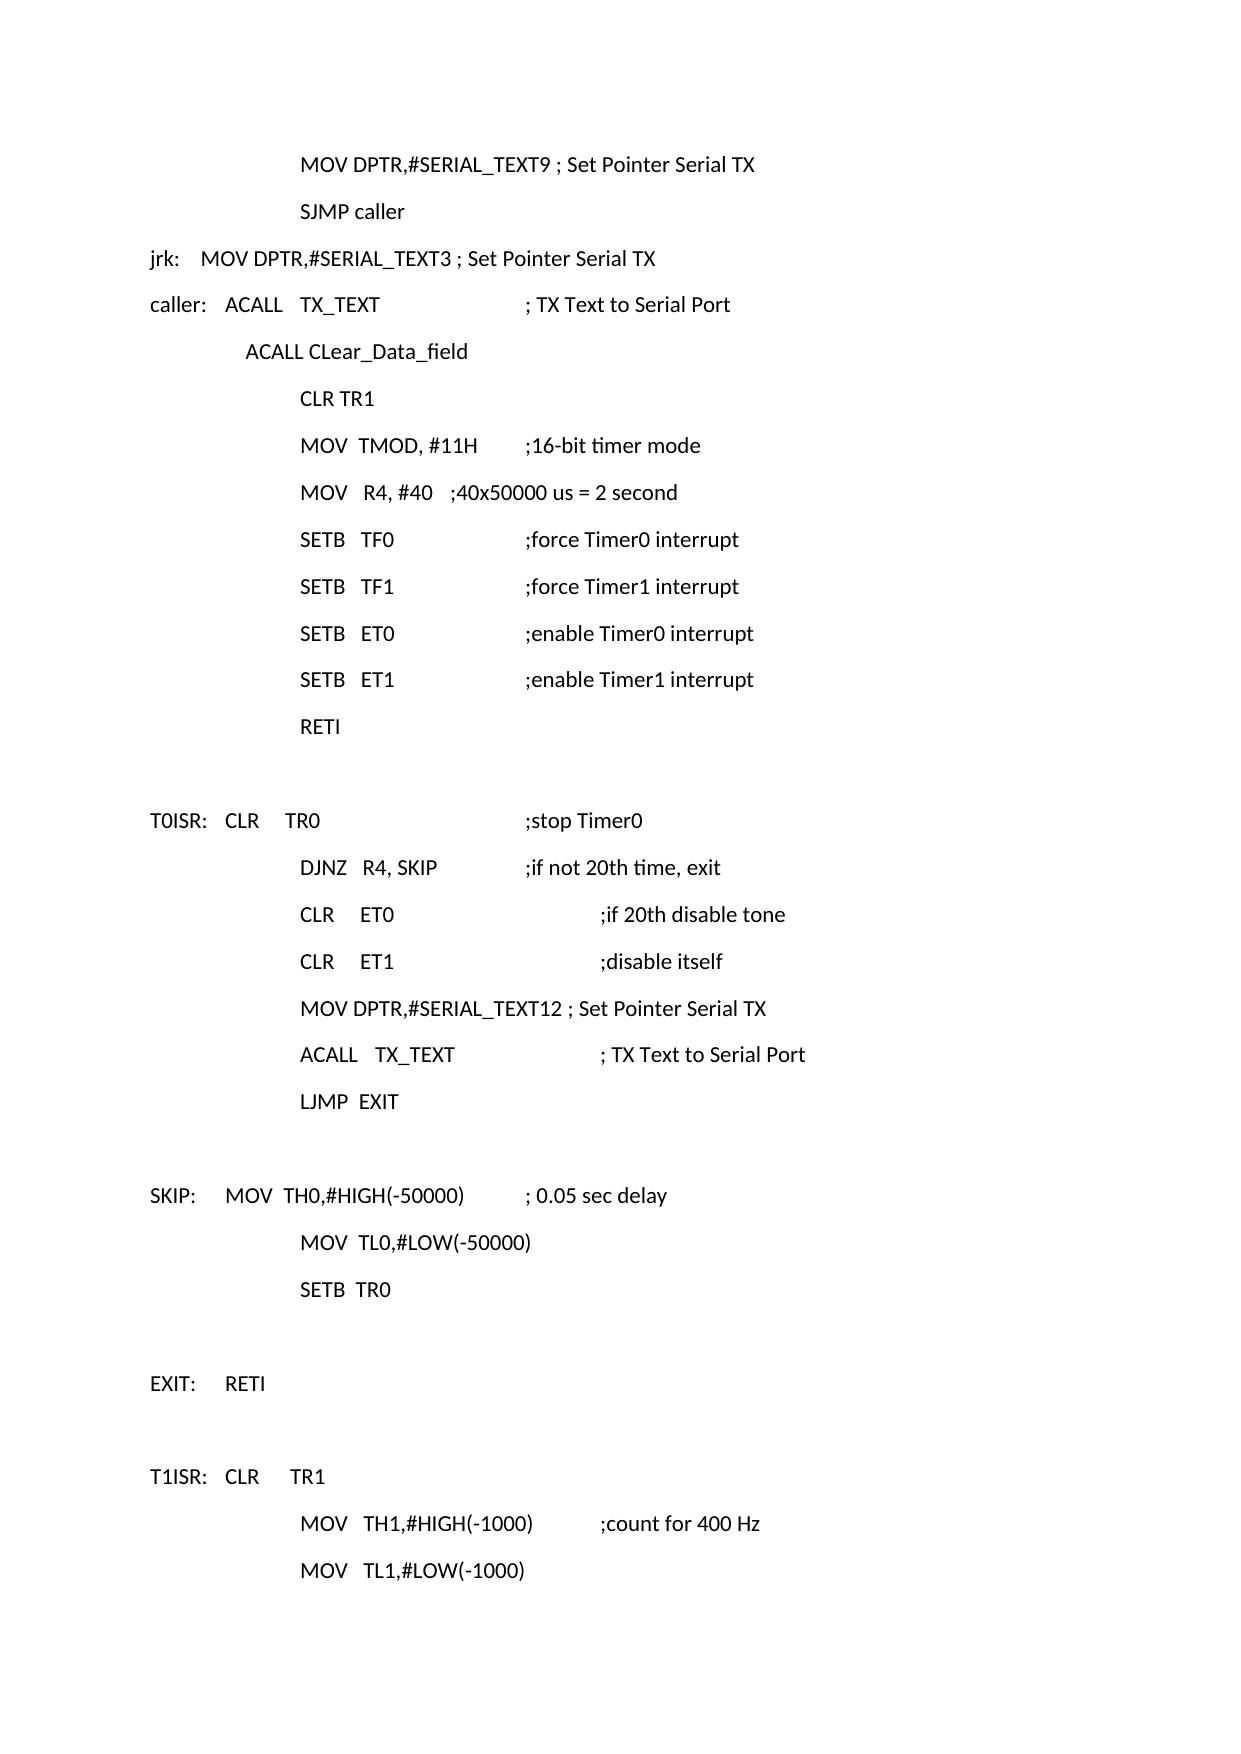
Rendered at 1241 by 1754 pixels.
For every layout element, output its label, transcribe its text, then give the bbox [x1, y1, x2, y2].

text MOV DPTR,#SERIAL_TEXT12 ; Set Pointer Serial TX [150, 994, 1090, 1022]
text ACALL CLear_Data_field [150, 337, 1090, 366]
text LJMP EXIT [150, 1087, 1090, 1116]
text MOV TL0,#LOW(-50000) [150, 1228, 1090, 1256]
text SETB ET0 ;enable Timer0 interrupt [150, 619, 1090, 647]
text jrk: MOV DPTR,#SERIAL_TEXT3 ; Set Pointer Serial TX [150, 244, 1090, 272]
text CLR ET0 ;if 20th disable tone [150, 900, 1090, 928]
text SETB ET1 ;enable Timer1 interrupt [150, 666, 1090, 694]
text SETB TF0 ;force Timer0 interrupt [150, 525, 1090, 553]
text SJMP caller [150, 197, 1090, 225]
text DJNZ R4, SKIP ;if not 20th time, exit [150, 853, 1090, 881]
text CLR TR1 [150, 384, 1090, 412]
text MOV TH1,#HIGH(-1000) ;count for 400 Hz [150, 1509, 1090, 1537]
text MOV DPTR,#SERIAL_TEXT9 ; Set Pointer Serial TX [150, 150, 1090, 178]
text ACALL TX_TEXT ; TX Text to Serial Port [150, 1041, 1090, 1069]
text MOV TL1,#LOW(-1000) [150, 1556, 1090, 1584]
text SETB TR0 [150, 1275, 1090, 1303]
text T1ISR: CLR TR1 [150, 1462, 1090, 1491]
text SETB TF1 ;force Timer1 interrupt [150, 572, 1090, 600]
text MOV R4, #40 ;40x50000 us = 2 second [150, 478, 1090, 506]
text MOV TMOD, #11H ;16-bit timer mode [150, 431, 1090, 459]
text RETI [150, 712, 1090, 741]
text SKIP: MOV TH0,#HIGH(-50000) ; 0.05 sec delay [150, 1181, 1090, 1209]
text T0ISR: CLR TR0 ;stop Timer0 [150, 806, 1090, 834]
text caller: ACALL TX_TEXT ; TX Text to Serial Port [150, 291, 1090, 319]
text CLR ET1 ;disable itself [150, 947, 1090, 975]
text EXIT: RETI [150, 1369, 1090, 1397]
